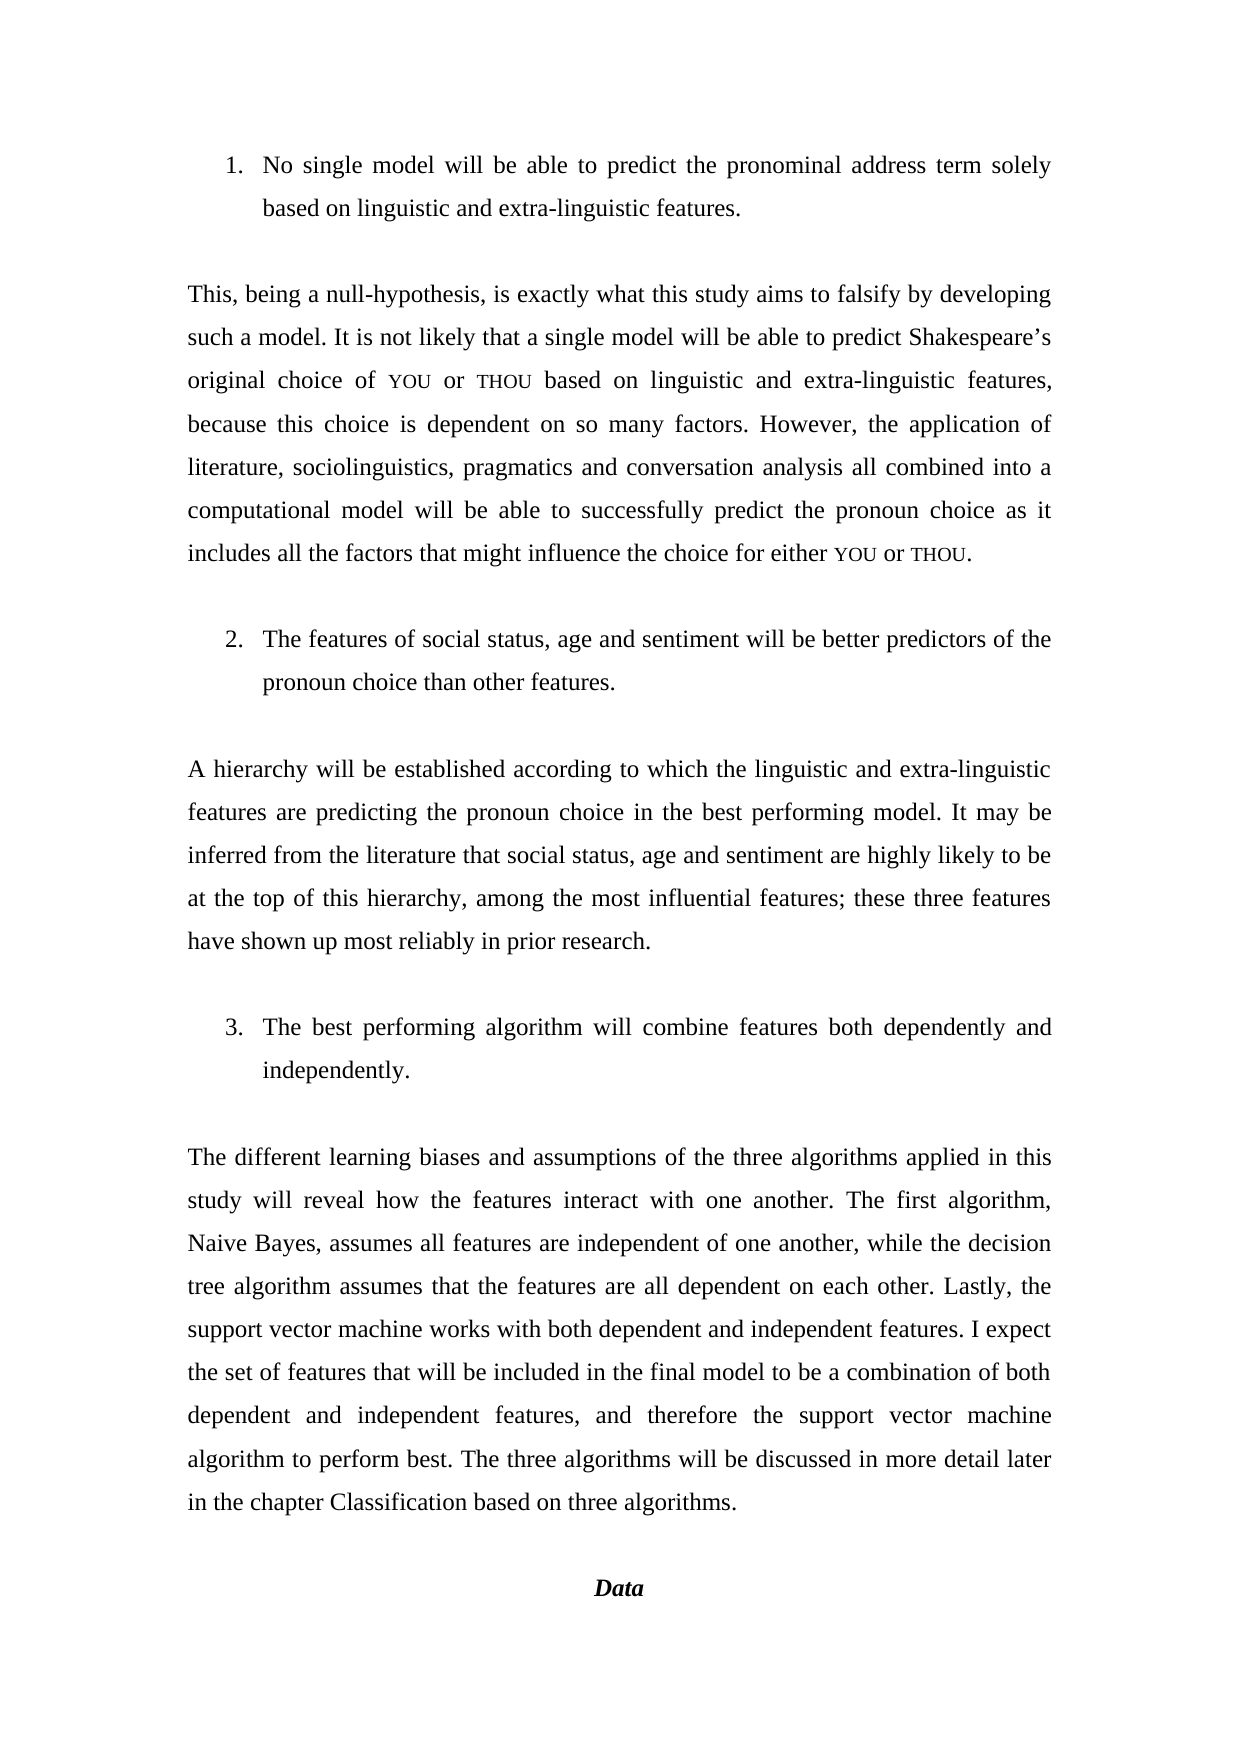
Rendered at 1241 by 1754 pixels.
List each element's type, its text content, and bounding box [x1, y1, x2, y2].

text A hierarchy will be established according to which the linguistic and extra-linguistic features are predicting the pronoun choice in the best performing model. It may be inferred from the literature that social status, age and sentiment are highly likely to be at the top of this hierarchy, among the most influential features; these three features have shown up most reliably in prior research. [187, 754, 1053, 955]
text This, being a null-hypothesis, is exactly what this study aims to falsify by developing such a model. It is not likely that a single model will be able to predict Shakespeare’s original choice of you or thou based on linguistic and extra-linguistic features, because this choice is dependent on so many factors. However, the application of literature, sociolinguistics, pragmatics and conversation analysis all combined into a computational model will be able to successfully predict the pronoun choice as it includes all the factors that might influence the choice for either you or thou. [187, 279, 1053, 567]
list No single model will be able to predict the pronominal address term solely based on linguistic and extra-linguistic features. [225, 150, 1053, 222]
text The different learning biases and assumptions of the three algorithms applied in this study will reveal how the features interact with one another. The first algorithm, Naive Bayes, assumes all features are independent of one another, while the decision tree algorithm assumes that the features are all dependent on each other. Lastly, the support vector machine works with both dependent and independent features. I expect the set of features that will be included in the final model to be a combination of both dependent and independent features, and therefore the support vector machine algorithm to perform best. The three algorithms will be discussed in more detail later in the chapter Classification based on three algorithms. [187, 1142, 1053, 1516]
text Data [187, 1573, 1053, 1602]
list The best performing algorithm will combine features both dependently and independently. [225, 1012, 1053, 1084]
list The features of social status, age and sentiment will be better predictors of the pronoun choice than other features. [225, 624, 1053, 696]
